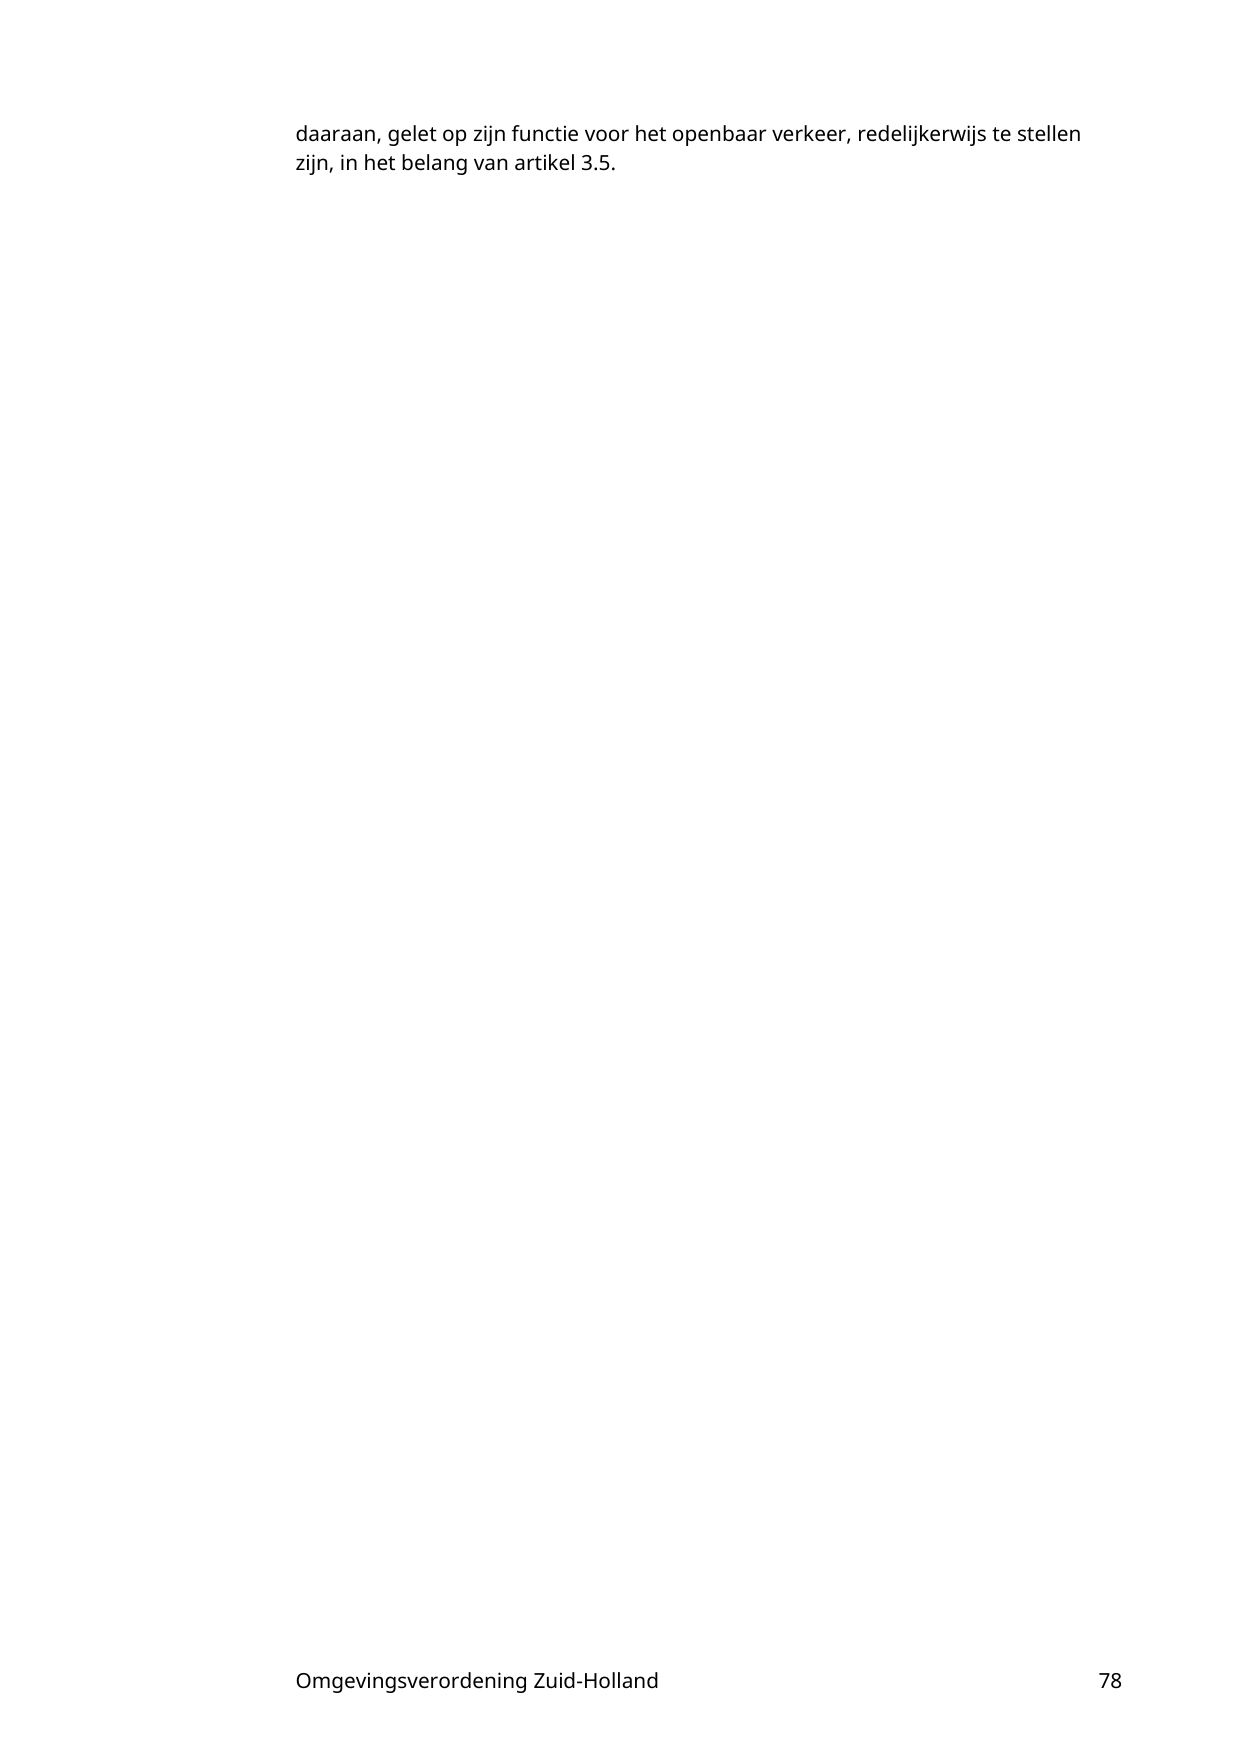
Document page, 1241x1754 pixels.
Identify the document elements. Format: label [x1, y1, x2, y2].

text [295, 118, 1122, 176]
